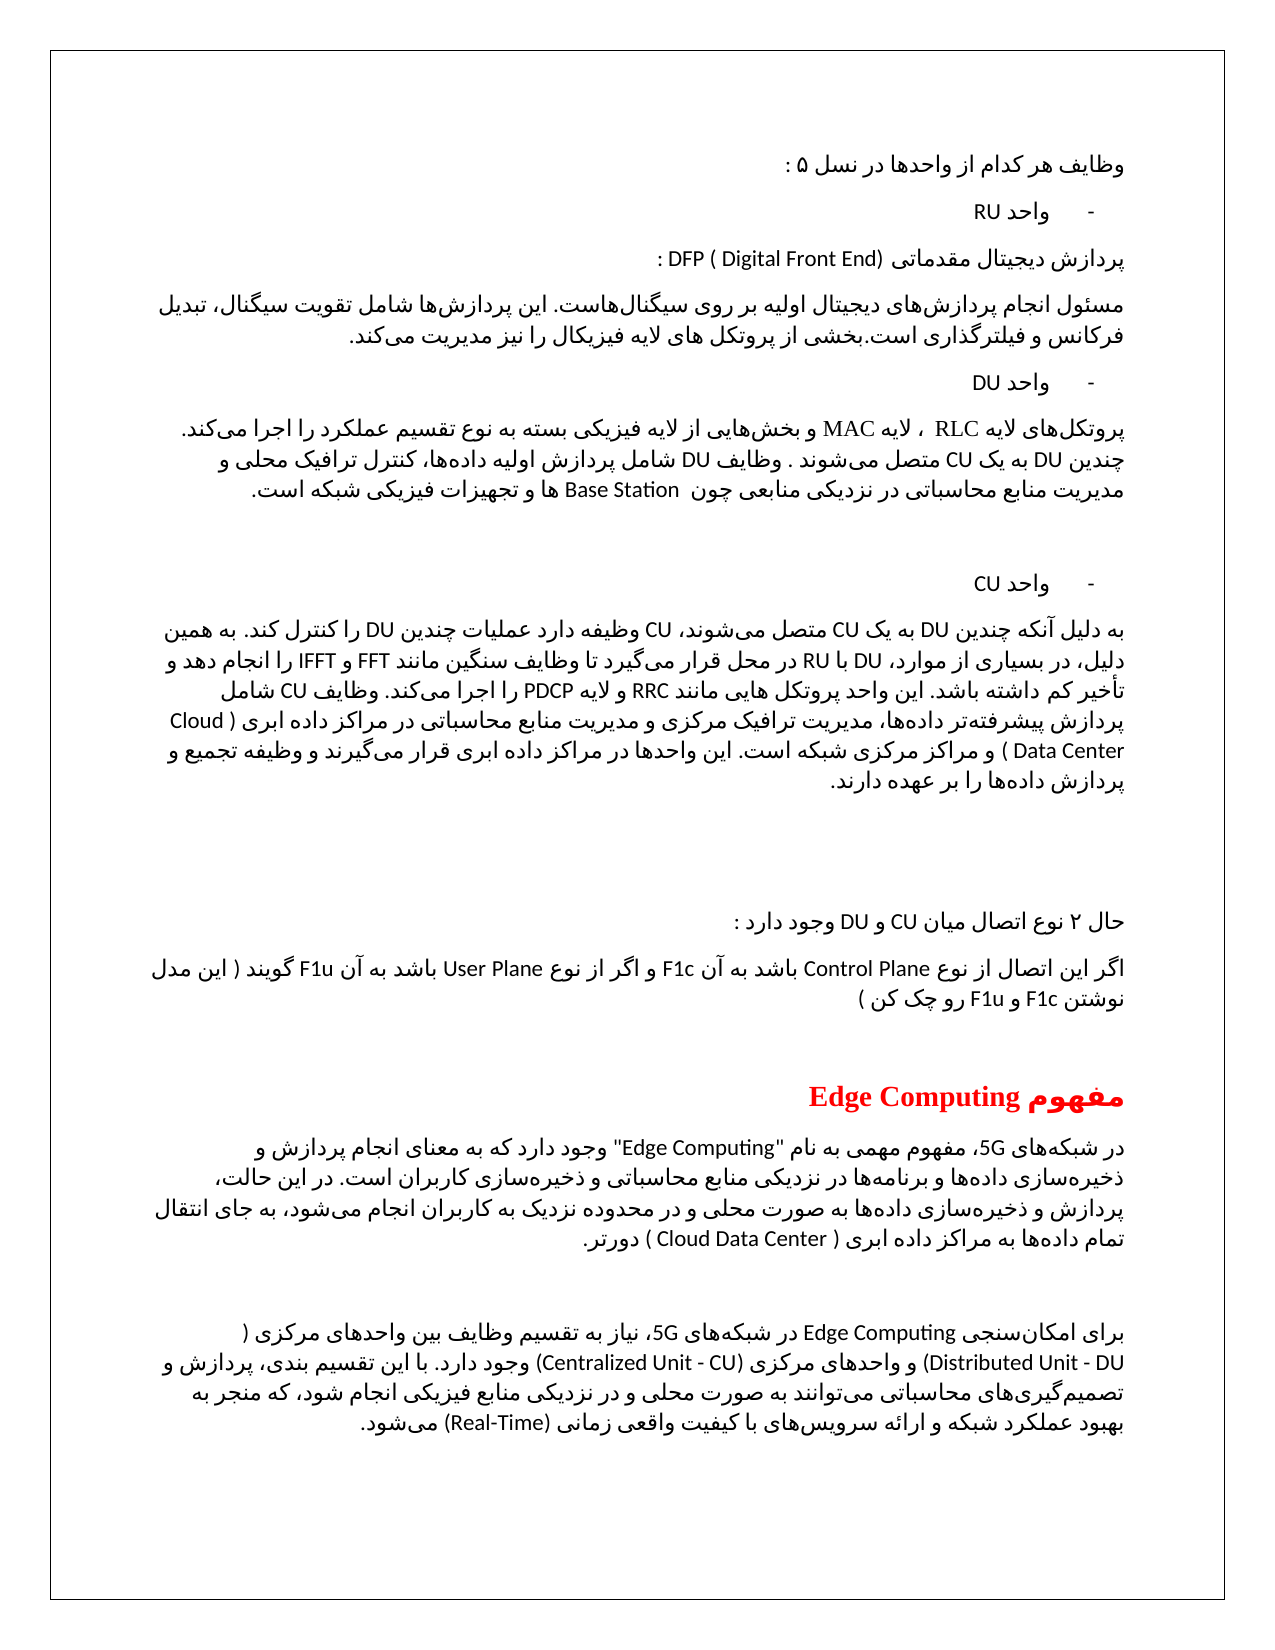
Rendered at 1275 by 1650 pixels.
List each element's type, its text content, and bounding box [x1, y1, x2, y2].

text در شبکه‌های 5G، مفهوم مهمی به نام "Edge Computing" وجود دارد که به معنای انجام پردازش و ذخیره‌سازی داده‌ها و برنامه‌ها در نزدیکی منابع محاسباتی و ذخیره‌سازی کاربران است. در این حالت، پردازش و ذخیره‌سازی داده‌ها به صورت محلی و در محدوده نزدیک به کاربران انجام می‌شود، به جای انتقال تمام داده‌ها به مراکز داده ابری ( Cloud Data Center ) دورتر. [150, 1133, 1125, 1252]
text برای امکان‌سنجی Edge Computing در شبکه‌های 5G، نیاز به تقسیم وظایف بین واحدهای مرکزی (Distributed Unit - DU) و واحدهای مرکزی (Centralized Unit - CU) وجود دارد. با این تقسیم بندی، پردازش و تصمیم‌گیری‌های محاسباتی می‌توانند به صورت محلی و در نزدیکی منابع فیزیکی انجام شود، که منجر به بهبود عملکرد شبکه و ارائه سرویس‌های با کیفیت واقعی زمانی (Real-Time) می‌شود. [150, 1318, 1125, 1436]
text به دلیل آنکه چندین DU به یک CU متصل می‌شوند، CU وظیفه دارد عملیات چندین DU را کنترل ‌کند. به همین دلیل، در بسیاری از موارد، DU با RU در محل قرار می‌گیرد تا وظایف سنگین مانند FFT و IFFT را انجام دهد و تأخیر کم داشته باشد. این واحد پروتکل هایی مانند RRC و لایه PDCP را اجرا می‌کند. وظایف CU شامل پردازش پیشرفته‌تر داده‌ها، مدیریت ترافیک مرکزی و مدیریت منابع محاسباتی در مراکز داده ابری ( Cloud Data Center ) و مراکز مرکزی شبکه است. این واحدها در مراکز داده ابری قرار می‌گیرند و وظیفه تجمیع و پردازش داده‌ها را بر عهده دارند. [150, 616, 1125, 795]
text حال ۲ نوع اتصال میان CU و DU وجود دارد : [150, 907, 1125, 935]
list واحد RU [150, 197, 1087, 225]
text پردازش دیجیتال مقدماتی DFP ( Digital Front End) : [150, 244, 1125, 272]
text مسئول انجام پردازش‌های دیجیتال اولیه بر روی سیگنال‌هاست. این پردازش‌ها شامل تقویت سیگنال، تبدیل فرکانس و فیلترگذاری است.بخشی از پروتکل های لایه فیزیکال را نیز مدیریت می‌کند. [150, 291, 1125, 349]
list واحد CU [150, 569, 1087, 597]
text مفهوم Edge Computing [150, 1078, 1125, 1114]
text پروتکل‌های لایه RLC ، لایه MAC و بخش‌هایی از لایه فیزیکی بسته به نوع تقسیم عملکرد را اجرا می‌کند. چندین DU به یک CU متصل می‌شوند . وظایف DU شامل پردازش اولیه داده‌ها، کنترل ترافیک محلی و مدیریت منابع محاسباتی در نزدیکی منابعی چون Base Station ها و تجهیزات فیزیکی شبکه است. [150, 414, 1125, 503]
text وظایف هر کدام از واحدها در نسل ۵ : [150, 150, 1125, 178]
list واحد DU [150, 368, 1087, 396]
text اگر این اتصال از نوع Control Plane باشد به آن F1c و اگر از نوع User Plane باشد به آن F1u گویند ( این مدل نوشتن F1c و F1u رو چک کن ) [150, 954, 1125, 1012]
